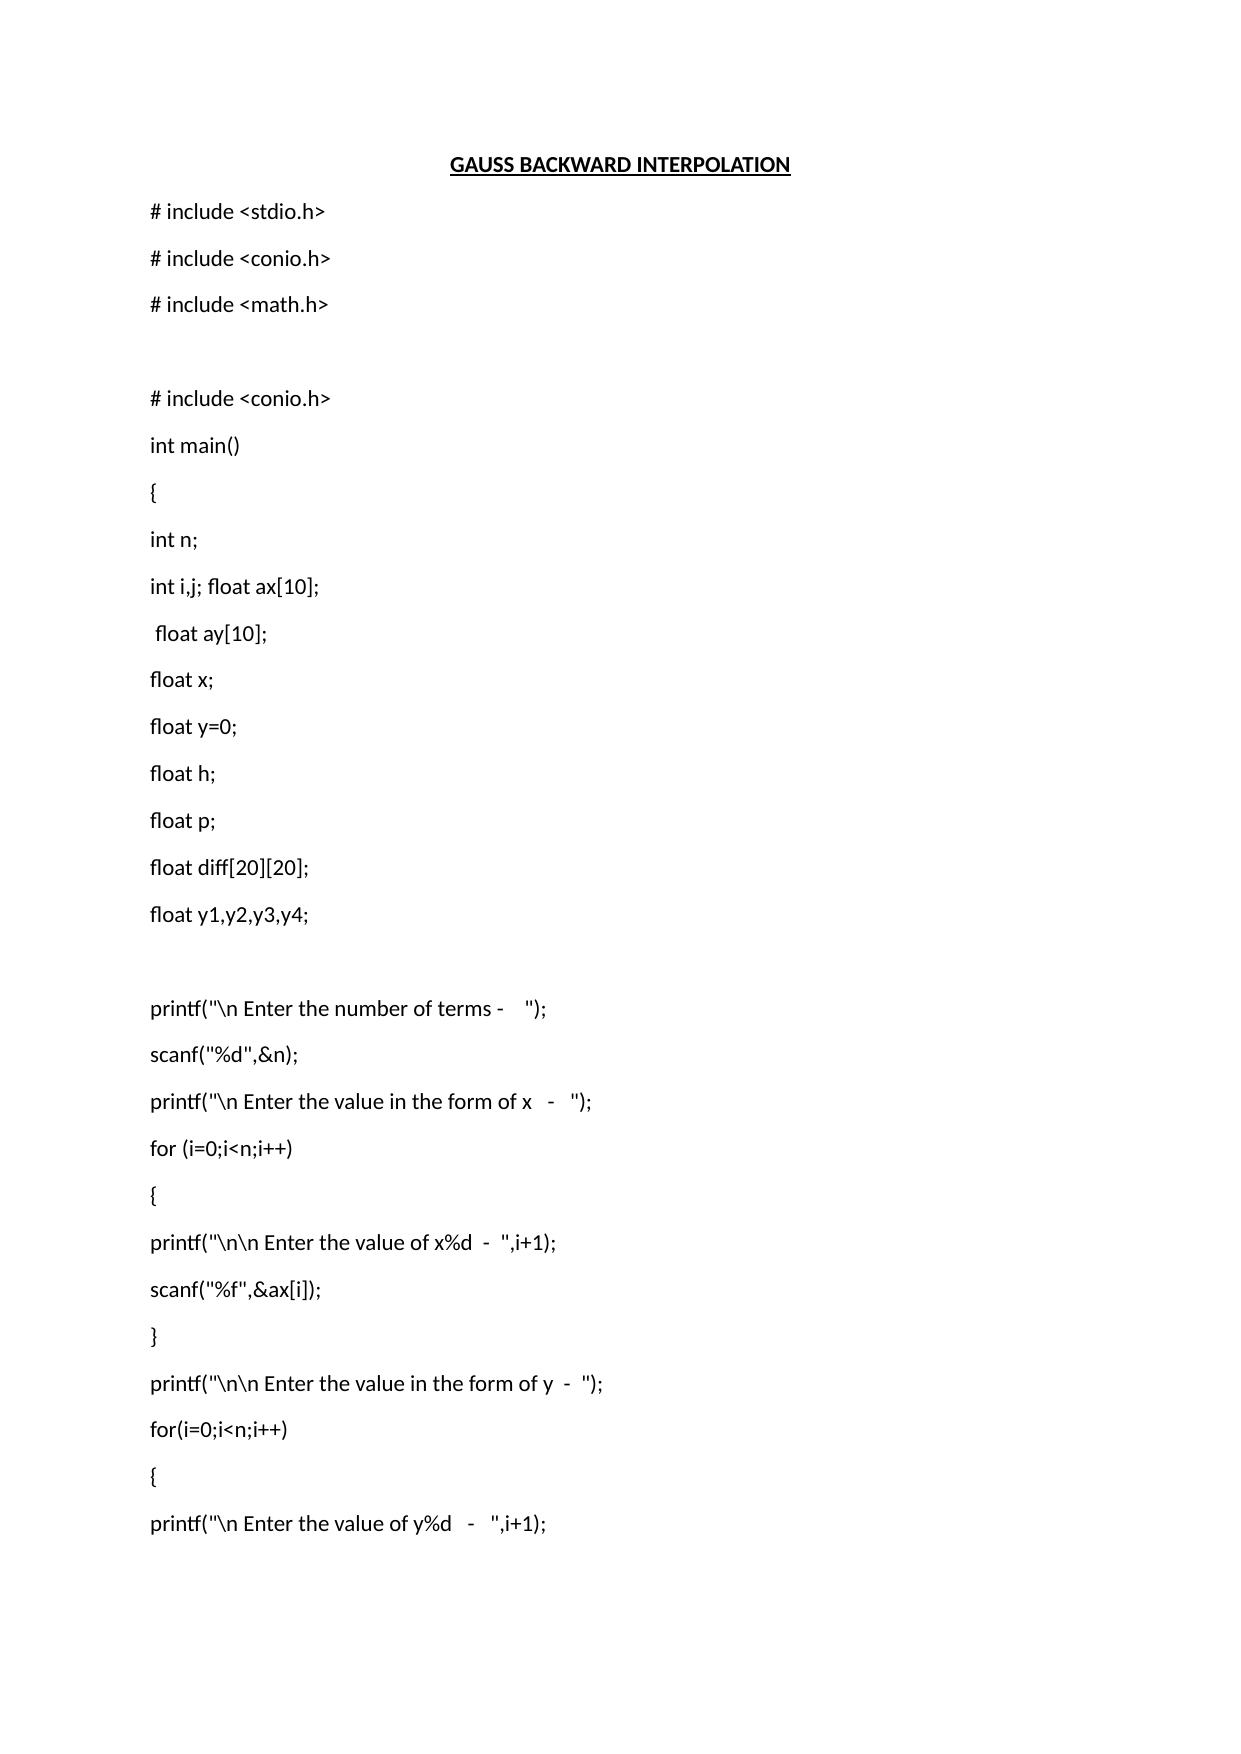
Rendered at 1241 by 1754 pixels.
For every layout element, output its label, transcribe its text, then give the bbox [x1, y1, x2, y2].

text float ay[10]; [150, 619, 1090, 647]
text for(i=0;i<n;i++) [150, 1416, 1090, 1444]
text float diff[20][20]; [150, 853, 1090, 881]
text int n; [150, 525, 1090, 553]
text printf("\n Enter the value in the form of x - "); [150, 1087, 1090, 1116]
text float x; [150, 666, 1090, 694]
text GAUSS BACKWARD INTERPOLATION [150, 150, 1090, 178]
text # include <conio.h> [150, 244, 1090, 272]
text int main() [150, 431, 1090, 459]
text printf("\n Enter the number of terms - "); [150, 994, 1090, 1022]
text } [150, 1322, 1090, 1350]
text for (i=0;i<n;i++) [150, 1134, 1090, 1162]
text float y1,y2,y3,y4; [150, 900, 1090, 928]
text printf("\n\n Enter the value of x%d - ",i+1); [150, 1228, 1090, 1256]
text float p; [150, 806, 1090, 834]
text { [150, 1181, 1090, 1209]
text { [150, 1462, 1090, 1491]
text int i,j; float ax[10]; [150, 572, 1090, 600]
text float h; [150, 759, 1090, 787]
text scanf("%d",&n); [150, 1041, 1090, 1069]
text printf("\n Enter the value of y%d - ",i+1); [150, 1509, 1090, 1537]
text printf("\n\n Enter the value in the form of y - "); [150, 1369, 1090, 1397]
text # include <math.h> [150, 291, 1090, 319]
text # include <stdio.h> [150, 197, 1090, 225]
text scanf("%f",&ax[i]); [150, 1275, 1090, 1303]
text float y=0; [150, 712, 1090, 741]
text { [150, 478, 1090, 506]
text # include <conio.h> [150, 384, 1090, 412]
